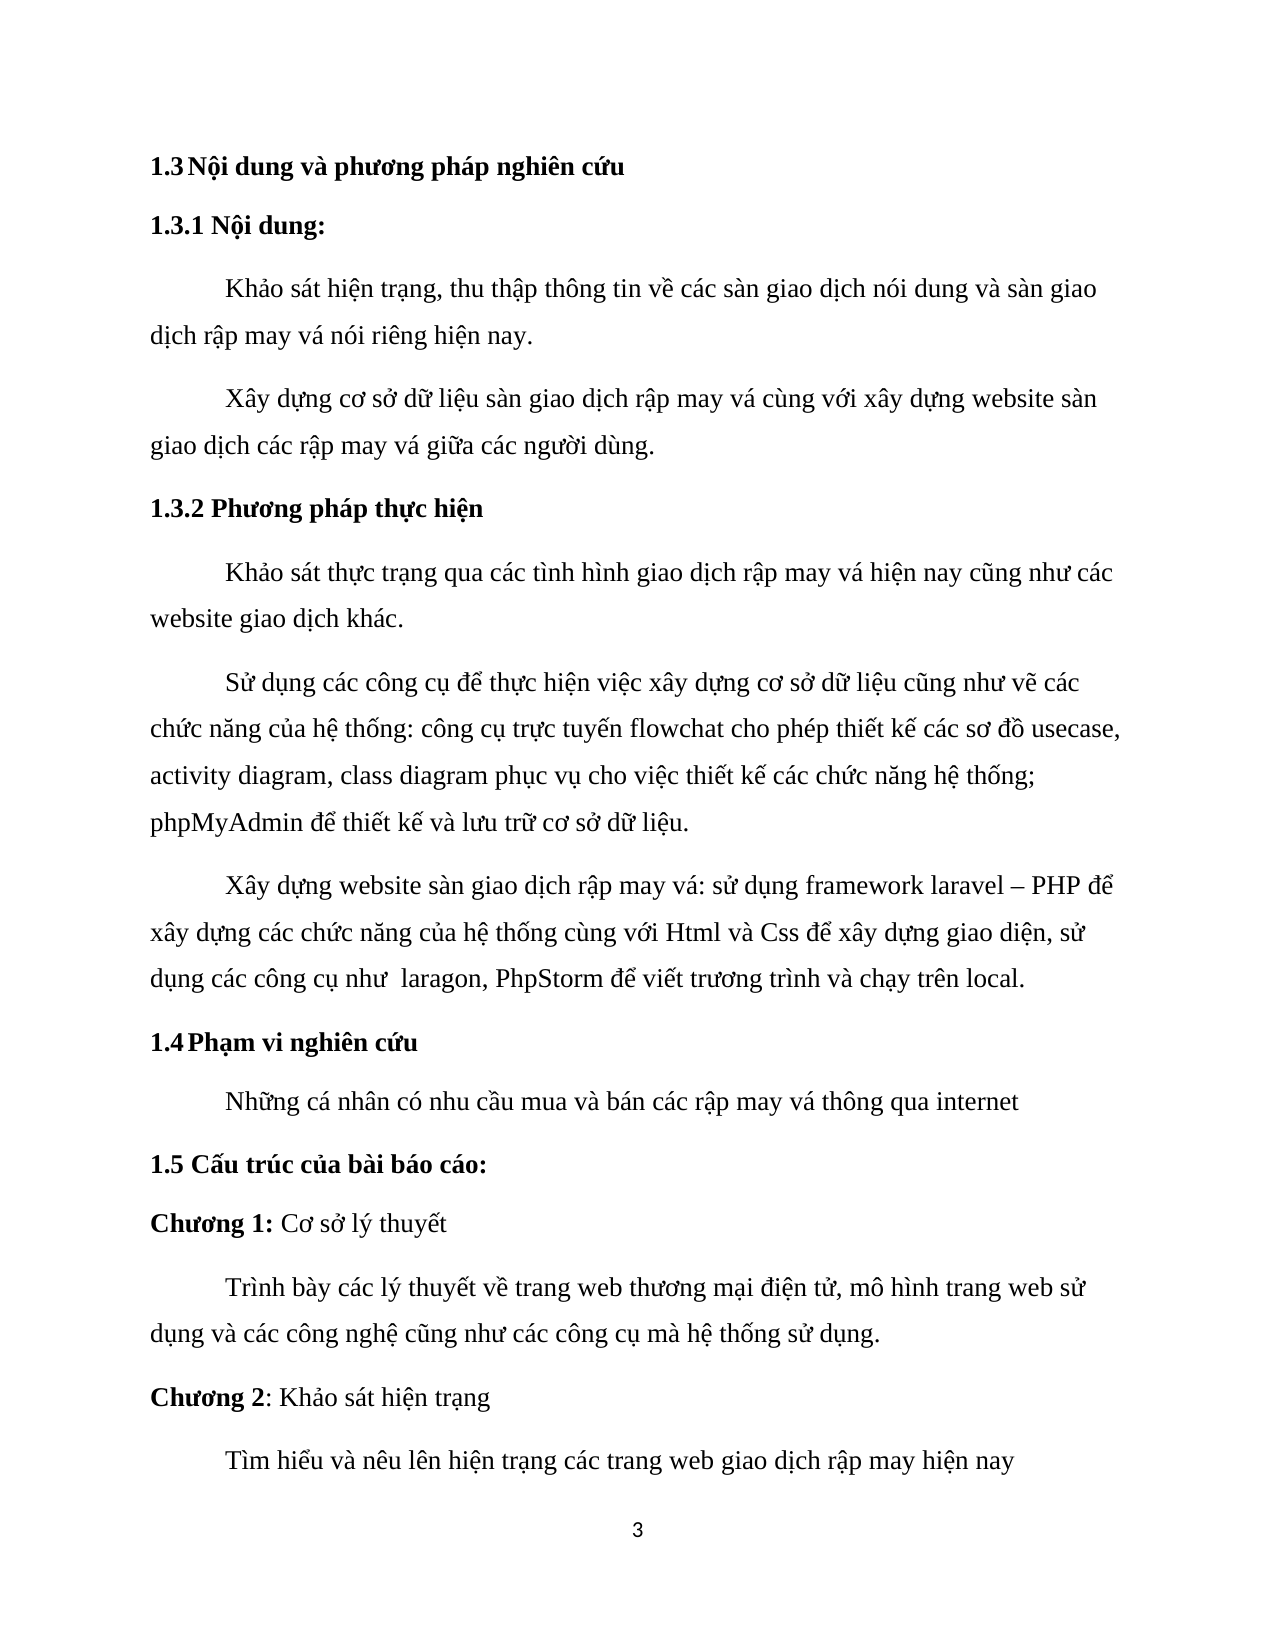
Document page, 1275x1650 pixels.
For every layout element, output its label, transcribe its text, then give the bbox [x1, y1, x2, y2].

text Trình bày các lý thuyết về trang web thương mại điện tử, mô hình trang web sử dụng và các công nghệ cũng như các công cụ mà hệ thống sử dụng. [150, 1271, 1125, 1349]
text Xây dựng cơ sở dữ liệu sàn giao dịch rập may vá cùng với xây dựng website sàn giao dịch các rập may vá giữa các người dùng. [150, 382, 1125, 460]
text 1.3.1 Nội dung: [150, 209, 1125, 240]
text Khảo sát hiện trạng, thu thập thông tin về các sàn giao dịch nói dung và sàn giao dịch rập may vá nói riêng hiện nay. [150, 272, 1125, 350]
list Phạm vi nghiên cứu [150, 1026, 1125, 1057]
text Xây dựng website sàn giao dịch rập may vá: sử dụng framework laravel – PHP để xây dựng các chức năng của hệ thống cùng với Html và Css để xây dựng giao diện, sử dụng các công cụ như laragon, PhpStorm để viết trương trình và chạy trên local. [150, 869, 1125, 994]
text Tìm hiểu và nêu lên hiện trạng các trang web giao dịch rập may hiện nay [150, 1444, 1125, 1475]
text Sử dụng các công cụ để thực hiện việc xây dựng cơ sở dữ liệu cũng như vẽ các chức năng của hệ thống: công cụ trực tuyến flowchat cho phép thiết kế các sơ đồ usecase, activity diagram, class diagram phục vụ cho việc thiết kế các chức năng hệ thống; phpMyAdmin để thiết kế và lưu trữ cơ sở dữ liệu. [150, 666, 1125, 837]
text Chương 2: Khảo sát hiện trạng [150, 1381, 1125, 1412]
text 1.3.2 Phương pháp thực hiện [150, 492, 1125, 524]
text 1.5 Cấu trúc của bài báo cáo: [150, 1148, 1125, 1179]
text Chương 1: Cơ sở lý thuyết [150, 1207, 1125, 1239]
list Nội dung và phương pháp nghiên cứu [150, 150, 1125, 181]
text Khảo sát thực trạng qua các tình hình giao dịch rập may vá hiện nay cũng như các website giao dịch khác. [150, 556, 1125, 634]
text Những cá nhân có nhu cầu mua và bán các rập may vá thông qua internet [150, 1085, 1125, 1116]
